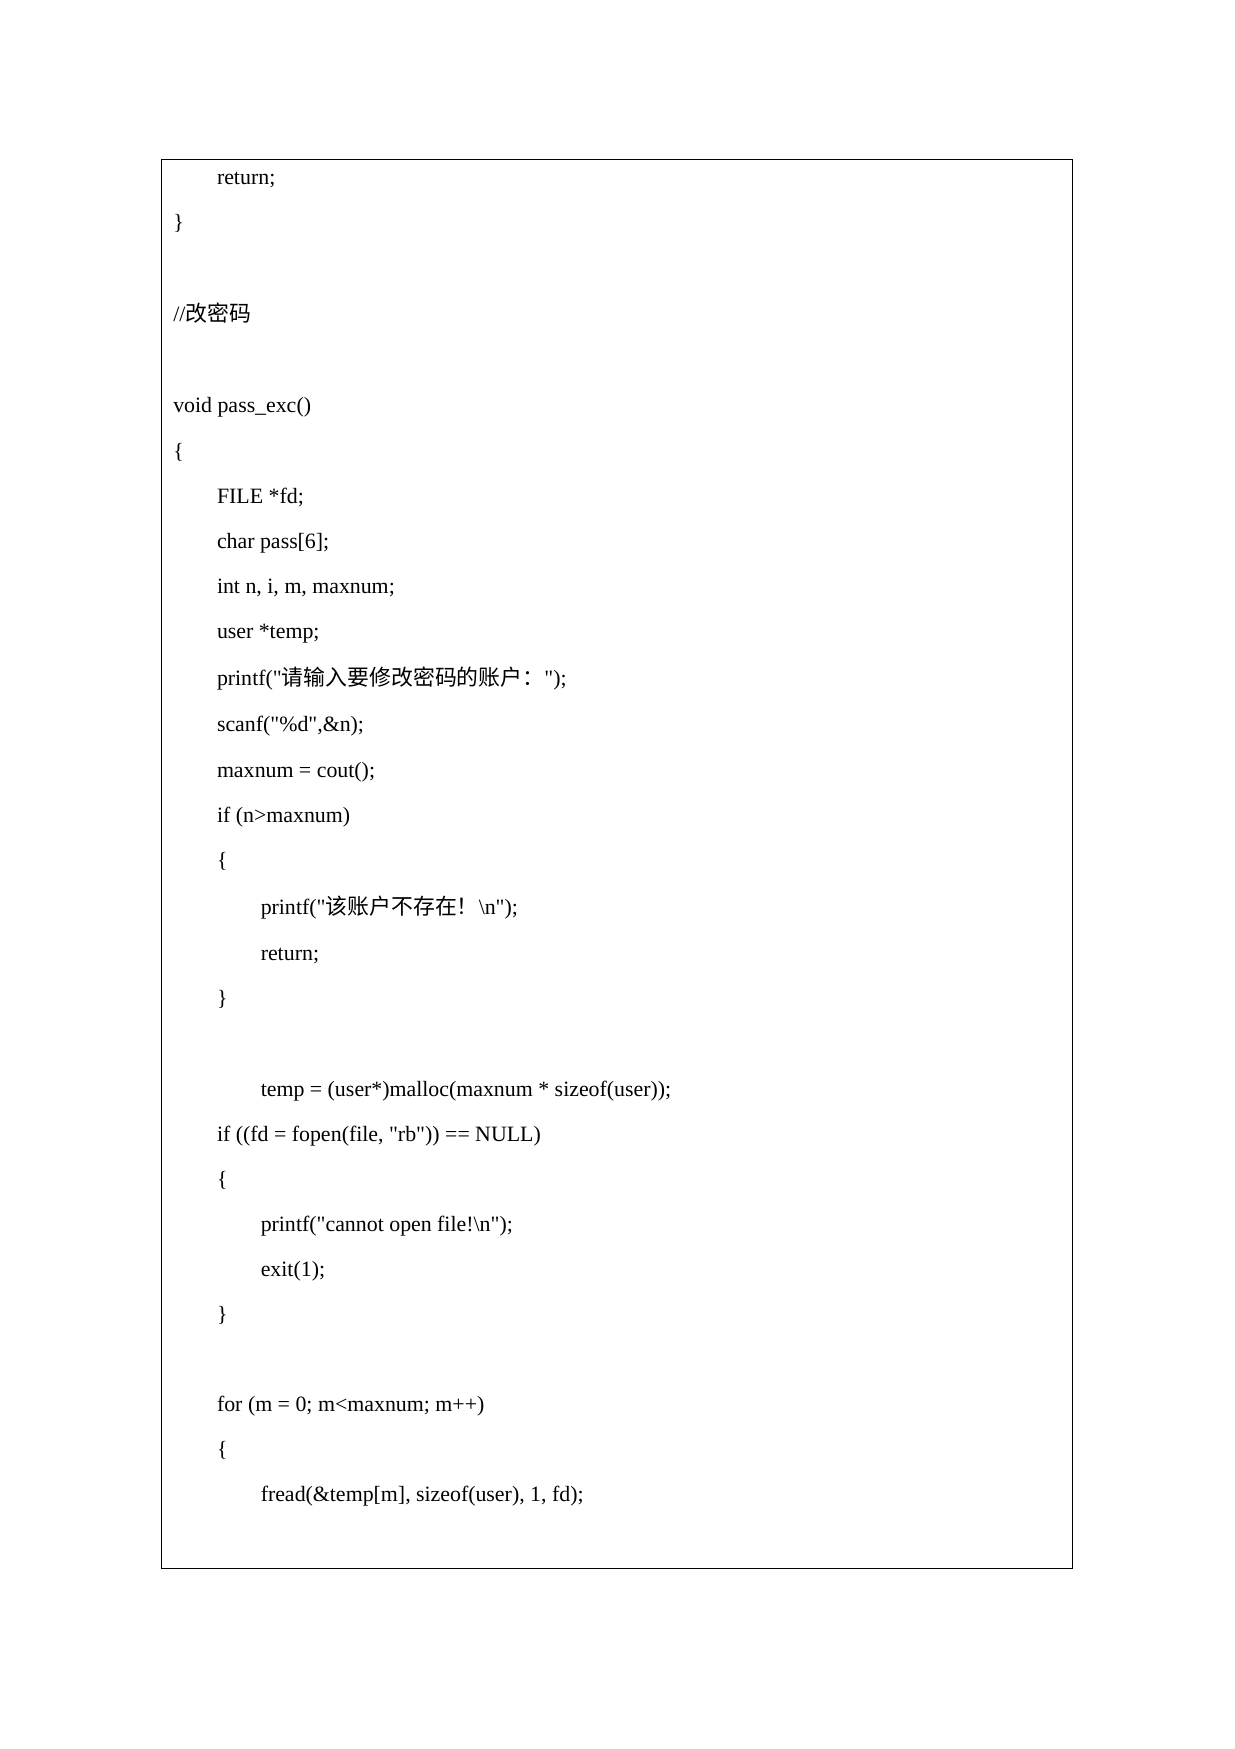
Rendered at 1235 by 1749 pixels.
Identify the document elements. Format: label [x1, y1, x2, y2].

table_cell [162, 160, 1072, 1568]
